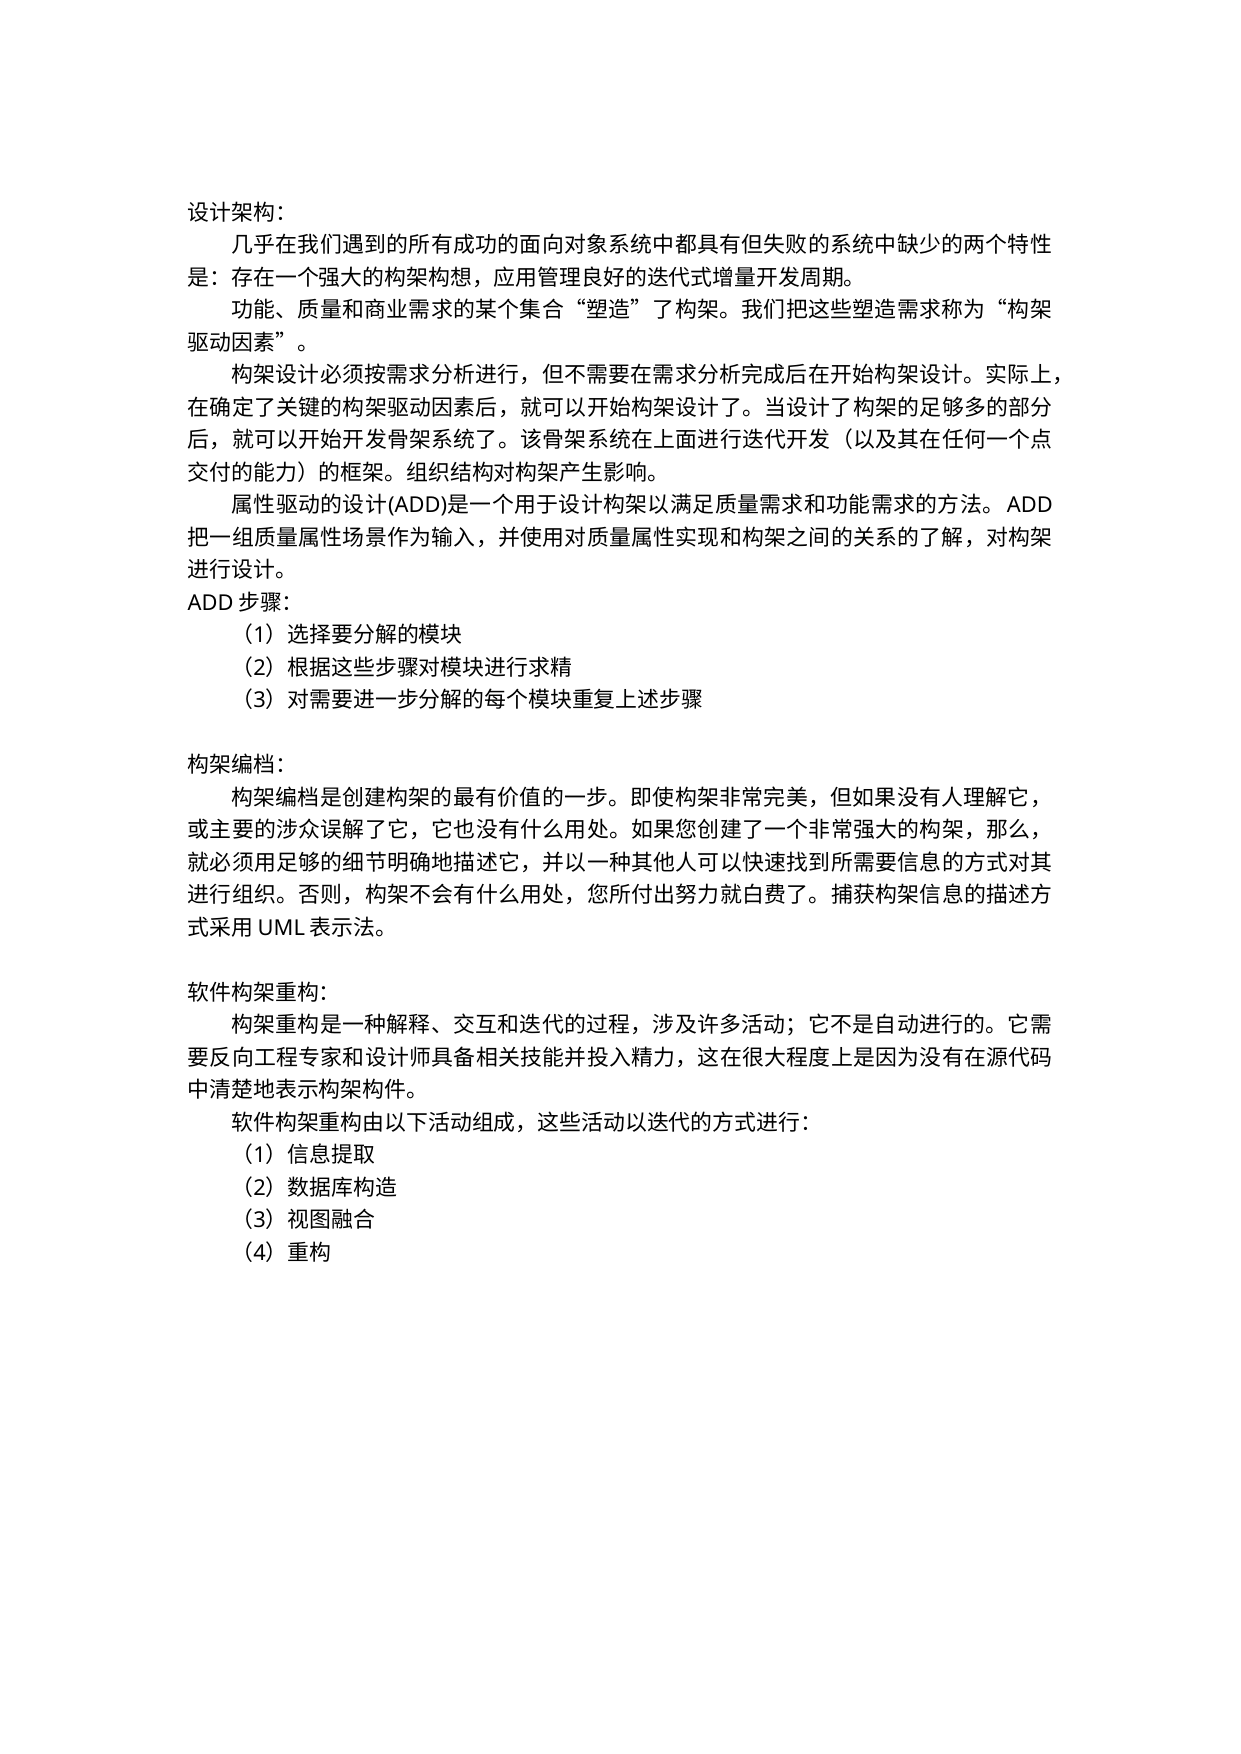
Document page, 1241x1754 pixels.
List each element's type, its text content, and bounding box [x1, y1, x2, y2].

text 构架重构是一种解释、交互和迭代的过程，涉及许多活动；它不是自动进行的。它需要反向工程专家和设计师具备相关技能并投入精力，这在很大程度上是因为没有在源代码中清楚地表示构架构件。 [187, 1007, 1053, 1104]
text （3）视图融合 [187, 1202, 1053, 1234]
text （1）选择要分解的模块 [187, 617, 1053, 649]
text 设计架构： [187, 194, 1053, 227]
text 构架编档是创建构架的最有价值的一步。即使构架非常完美，但如果没有人理解它，或主要的涉众误解了它，它也没有什么用处。如果您创建了一个非常强大的构架，那么，就必须用足够的细节明确地描述它，并以一种其他人可以快速找到所需要信息的方式对其进行组织。否则，构架不会有什么用处，您所付出努力就白费了。捕获构架信息的描述方式采用UML表示法。 [187, 779, 1053, 942]
text （2）根据这些步骤对模块进行求精 [187, 649, 1053, 682]
text 软件构架重构： [187, 974, 1053, 1007]
text ADD步骤： [187, 584, 1053, 617]
text 属性驱动的设计(ADD)是一个用于设计构架以满足质量需求和功能需求的方法。ADD把一组质量属性场景作为输入，并使用对质量属性实现和构架之间的关系的了解，对构架进行设计。 [187, 487, 1053, 584]
text （1）信息提取 [187, 1137, 1053, 1169]
text （2）数据库构造 [187, 1169, 1053, 1202]
text （4）重构 [187, 1234, 1053, 1267]
text （3）对需要进一步分解的每个模块重复上述步骤 [187, 682, 1053, 714]
text 构架设计必须按需求分析进行，但不需要在需求分析完成后在开始构架设计。实际上，在确定了关键的构架驱动因素后，就可以开始构架设计了。当设计了构架的足够多的部分后，就可以开始开发骨架系统了。该骨架系统在上面进行迭代开发（以及其在任何一个点交付的能力）的框架。组织结构对构架产生影响。 [187, 357, 1053, 487]
text 几乎在我们遇到的所有成功的面向对象系统中都具有但失败的系统中缺少的两个特性是：存在一个强大的构架构想，应用管理良好的迭代式增量开发周期。 [187, 227, 1053, 292]
text 构架编档： [187, 747, 1053, 779]
text 软件构架重构由以下活动组成，这些活动以迭代的方式进行： [187, 1104, 1053, 1137]
text 功能、质量和商业需求的某个集合“塑造”了构架。我们把这些塑造需求称为“构架驱动因素”。 [187, 292, 1053, 357]
